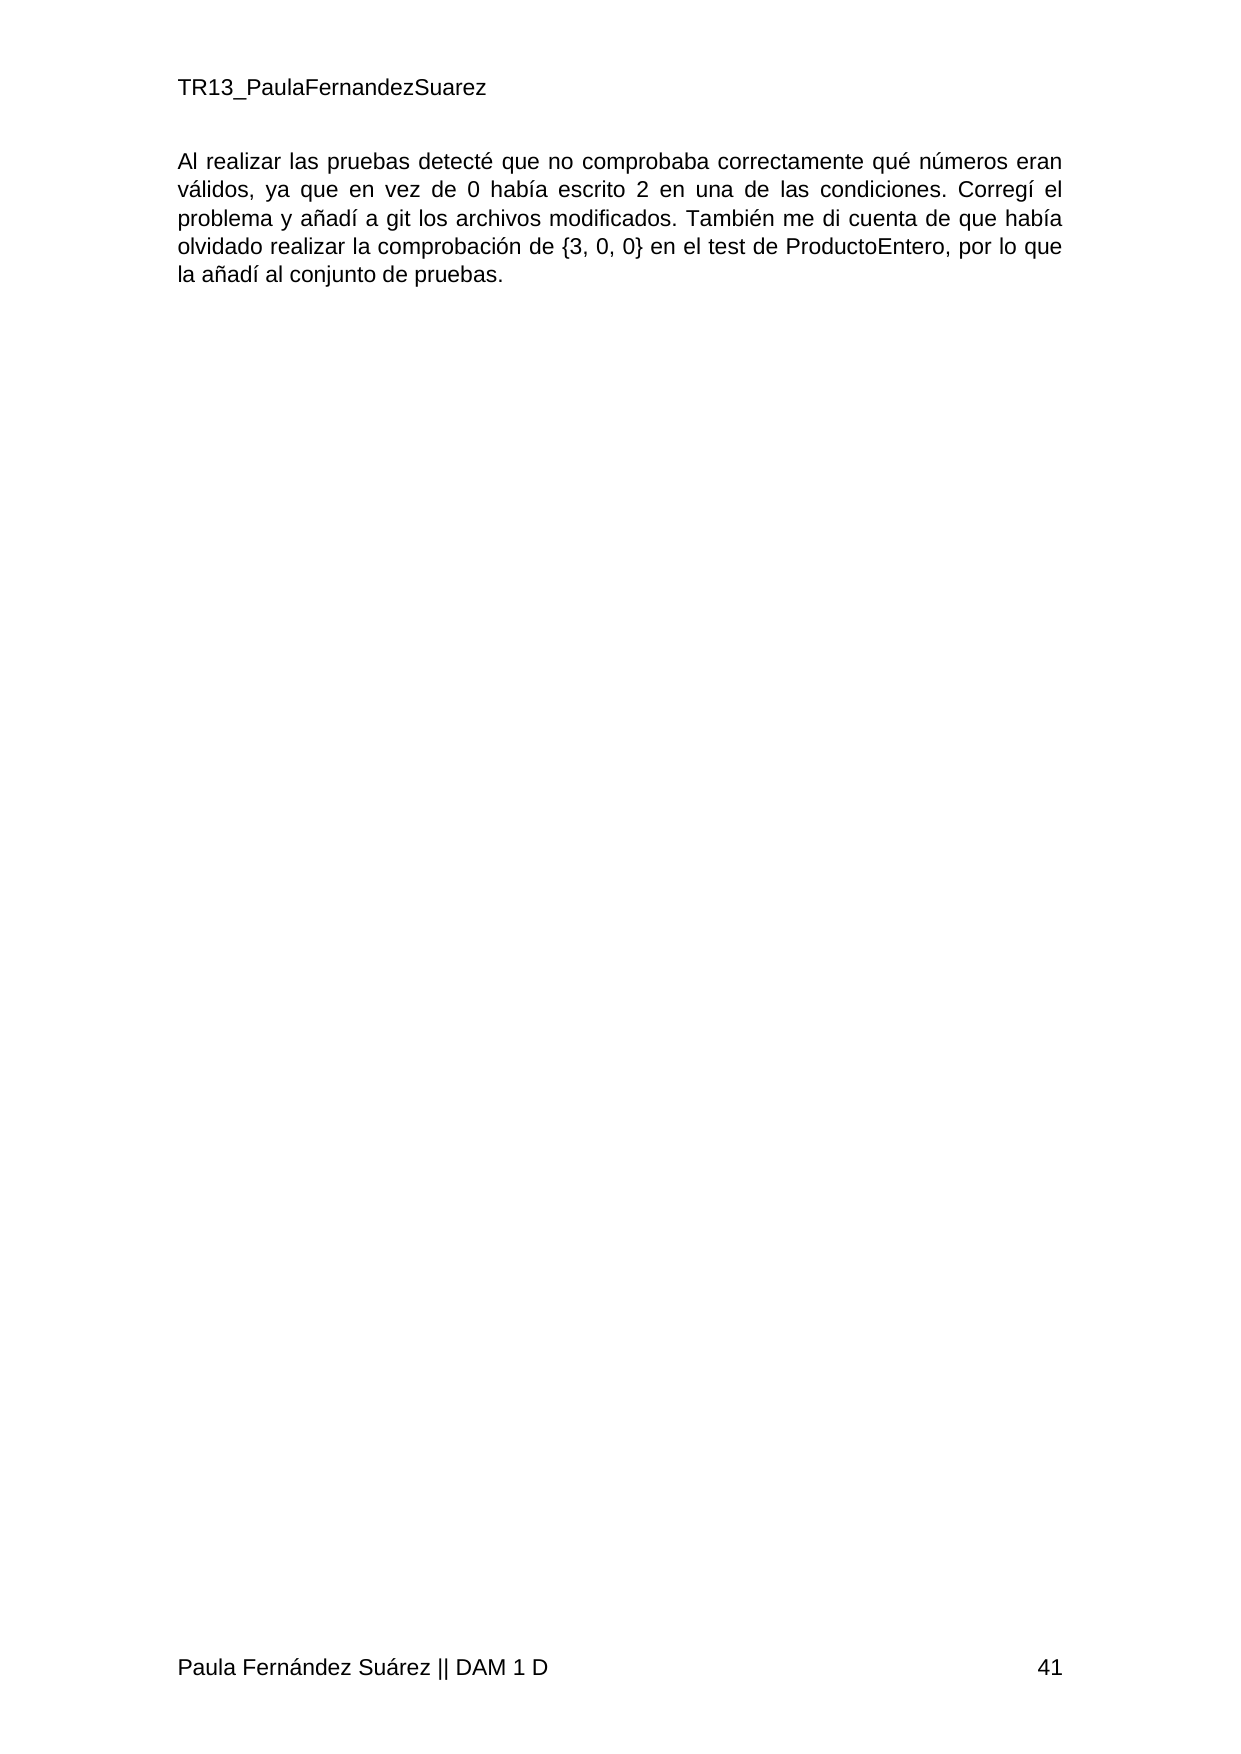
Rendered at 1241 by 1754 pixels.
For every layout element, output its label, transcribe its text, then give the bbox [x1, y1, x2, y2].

text Al realizar las pruebas detecté que no comprobaba correctamente qué números eran válidos, ya que en vez de 0 había escrito 2 en una de las condiciones. Corregí el problema y añadí a git los archivos modificados. También me di cuenta de que había olvidado realizar la comprobación de {3, 0, 0} en el test de ProductoEntero, por lo que la añadí al conjunto de pruebas. [177, 148, 1063, 288]
